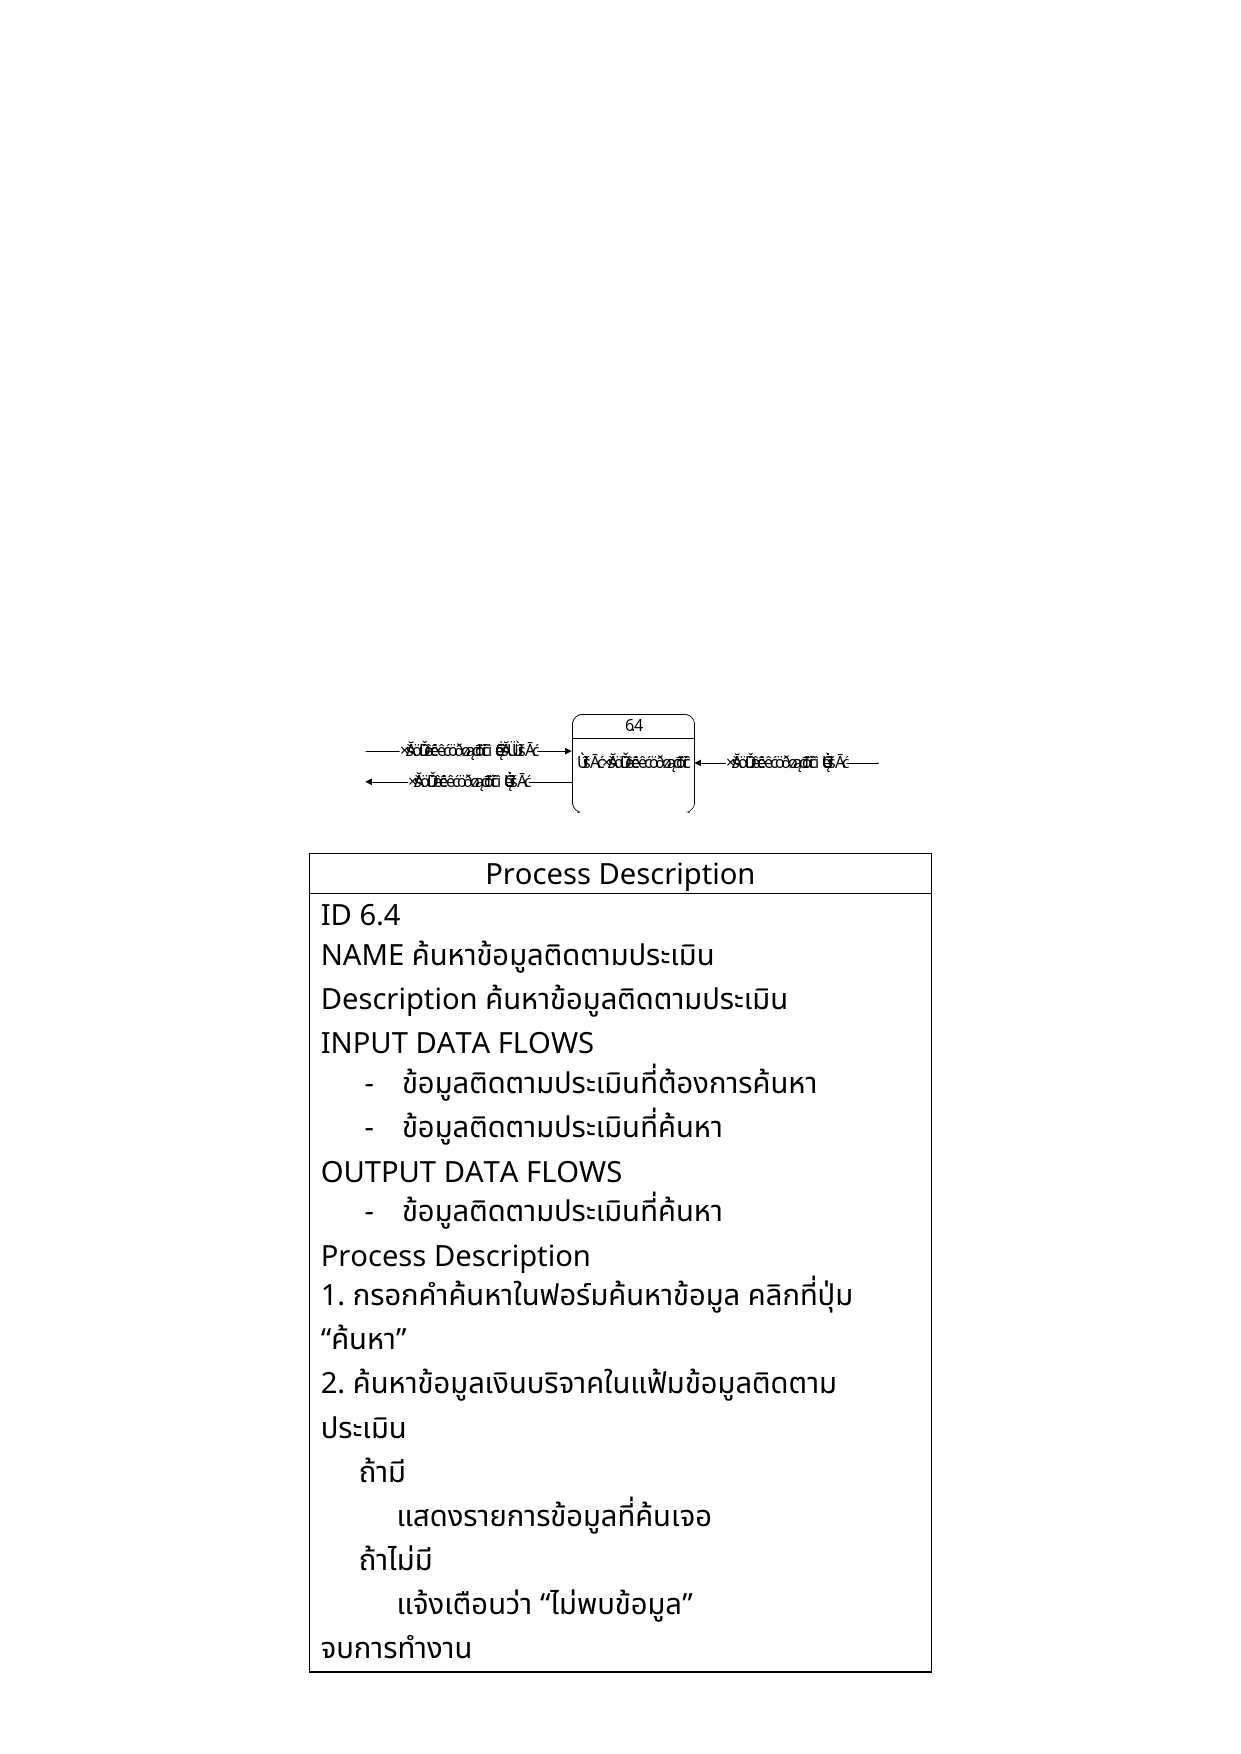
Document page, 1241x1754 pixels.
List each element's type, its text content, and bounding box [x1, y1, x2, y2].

table_cell ID 6.4 NAME ค้นหาข้อมูลติดตามประเมิน Description ค้นหาข้อมูลติดตามประเมิน INPUT DATA FLOWS ข้อมูลติดตามประเมินที่ต้องการค้นหา ข้อมูลติดตามประเมินที่ค้นหา OUTPUT DATA FLOWS ข้อมูลติดตามประเมินที่ค้นหา Process Description 1. กรอกคำค้นหาในฟอร์มค้นหาข้อมูล คลิกที่ปุ่ม “ค้นหา” 2. ค้นหาข้อมูลเงินบริจาคในแฟ้มข้อมูลติดตามประเมิน ถ้ามี แสดงรายการข้อมูลที่ค้นเจอ ถ้าไม่มี แจ้งเตือนว่า “ไม่พบข้อมูล” จบการทำงาน [310, 894, 931, 1671]
table_header Process Description [310, 854, 931, 893]
